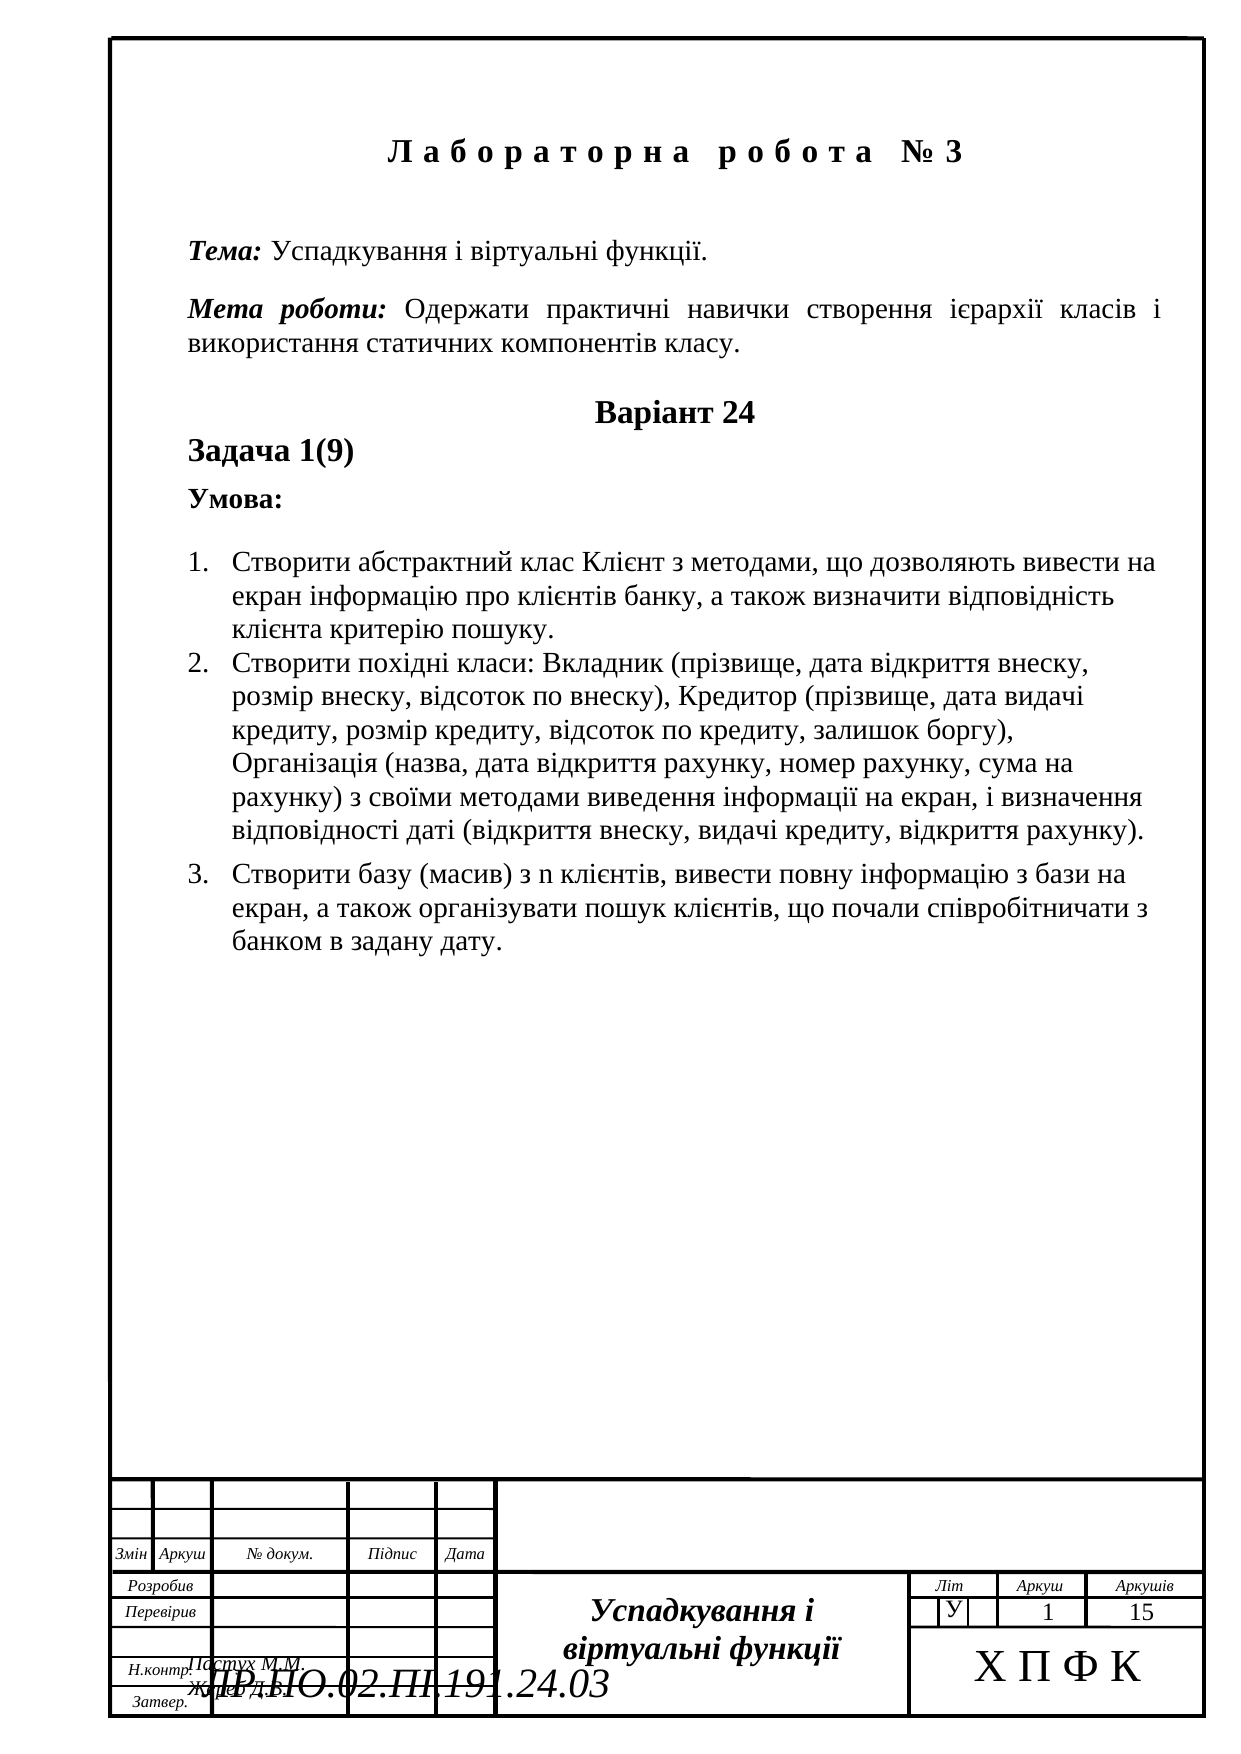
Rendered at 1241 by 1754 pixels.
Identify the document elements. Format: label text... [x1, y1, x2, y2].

text Лабораторна робота №3 [187, 131, 1162, 170]
subtitle Тема: Успадкування і віртуальні функції. [187, 233, 1162, 267]
text Мета роботи: Одержати практичні навички створення ієрархії класів і використання статичних компонентів класу. [187, 292, 1162, 359]
text Задача 1(9) [187, 431, 1162, 469]
list Створити абстрактний клас Клієнт з методами, що дозволяють вивести на екран інформацію про клієнтів банку, а також визначити відповідність клієнта критерію пошуку. [187, 544, 1162, 645]
list Створити базу (масив) з n клієнтів, вивести повну інформацію з бази на екран, а також організувати пошук клієнтів, що почали співробітничати з банком в задану дату. [187, 856, 1162, 957]
text Варіант 24 [187, 392, 1162, 431]
text Умова: [187, 481, 1162, 515]
list Створити похідні класи: Вкладник (прізвище, дата відкриття внеску, розмір внеску, відсоток по внеску), Кредитор (прізвище, дата видачі кредиту, розмір кредиту, відсоток по кредиту, залишок боргу), Організація (назва, дата відкриття рахунку, номер рахунку, сума на рахунку) з своїми методами виведення інформації на екран, і визначення відповідності даті (відкриття внеску, видачі кредиту, відкриття рахунку). [187, 645, 1162, 846]
